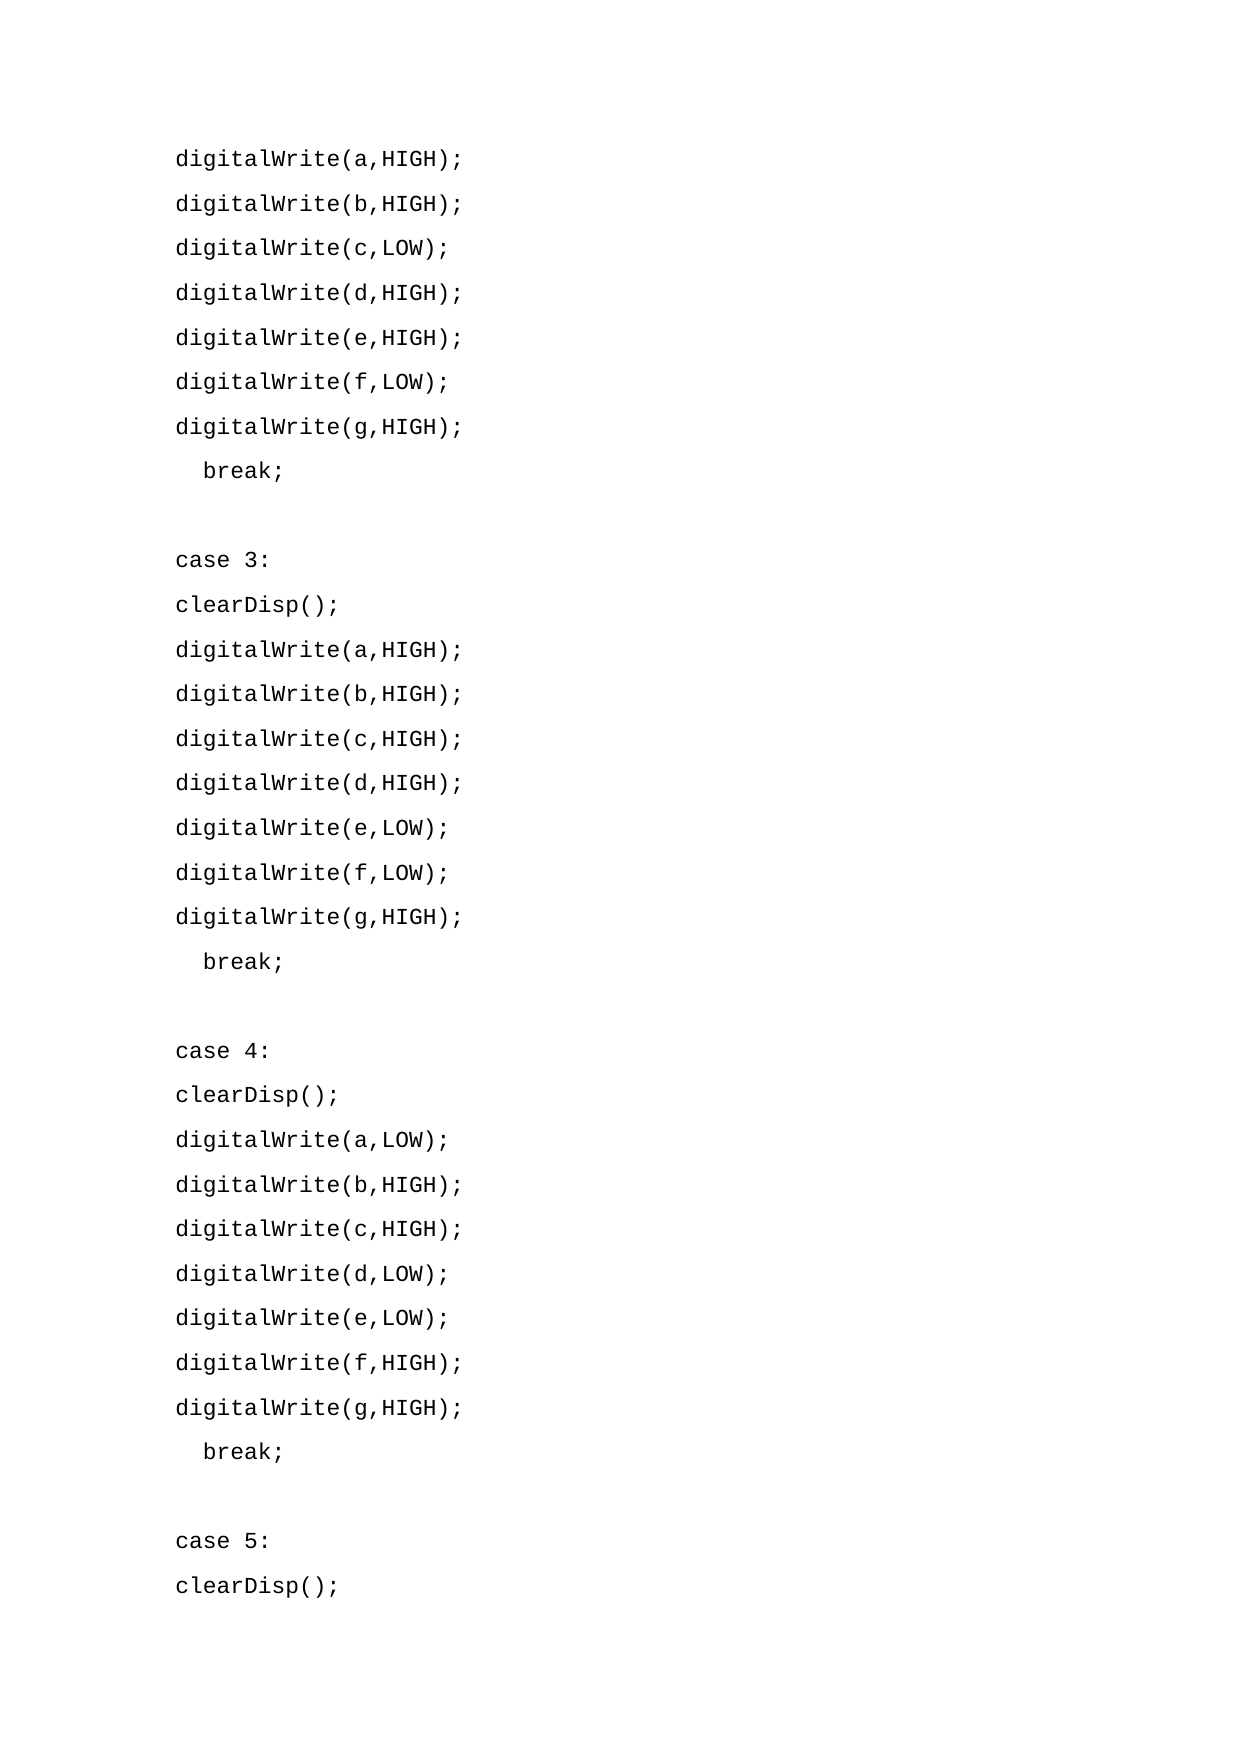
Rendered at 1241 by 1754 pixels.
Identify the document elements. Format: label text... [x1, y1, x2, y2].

text digitalWrite(g,HIGH); [148, 1396, 1093, 1422]
text break; [148, 950, 1093, 976]
text break; [148, 1441, 1093, 1466]
text digitalWrite(c,LOW); [148, 237, 1093, 263]
text digitalWrite(e,LOW); [148, 1307, 1093, 1333]
text digitalWrite(e,LOW); [148, 816, 1093, 842]
text digitalWrite(d,HIGH); [148, 281, 1093, 307]
text digitalWrite(b,HIGH); [148, 192, 1093, 218]
text clearDisp(); [148, 1084, 1093, 1110]
text digitalWrite(f,HIGH); [148, 1351, 1093, 1377]
text digitalWrite(f,LOW); [148, 861, 1093, 887]
text digitalWrite(c,HIGH); [148, 1218, 1093, 1243]
text case 4: [148, 1039, 1093, 1065]
text case 3: [148, 549, 1093, 575]
text digitalWrite(g,HIGH); [148, 906, 1093, 931]
text digitalWrite(b,HIGH); [148, 1173, 1093, 1199]
text case 5: [148, 1530, 1093, 1556]
text digitalWrite(f,LOW); [148, 371, 1093, 396]
text digitalWrite(d,HIGH); [148, 772, 1093, 798]
text break; [148, 460, 1093, 486]
text digitalWrite(g,HIGH); [148, 415, 1093, 441]
text clearDisp(); [148, 593, 1093, 619]
text digitalWrite(a,LOW); [148, 1128, 1093, 1154]
text digitalWrite(c,HIGH); [148, 727, 1093, 753]
text clearDisp(); [148, 1574, 1093, 1600]
text digitalWrite(e,HIGH); [148, 326, 1093, 352]
text digitalWrite(d,LOW); [148, 1262, 1093, 1288]
text digitalWrite(b,HIGH); [148, 683, 1093, 708]
text digitalWrite(a,HIGH); [148, 148, 1093, 173]
text digitalWrite(a,HIGH); [148, 638, 1093, 664]
